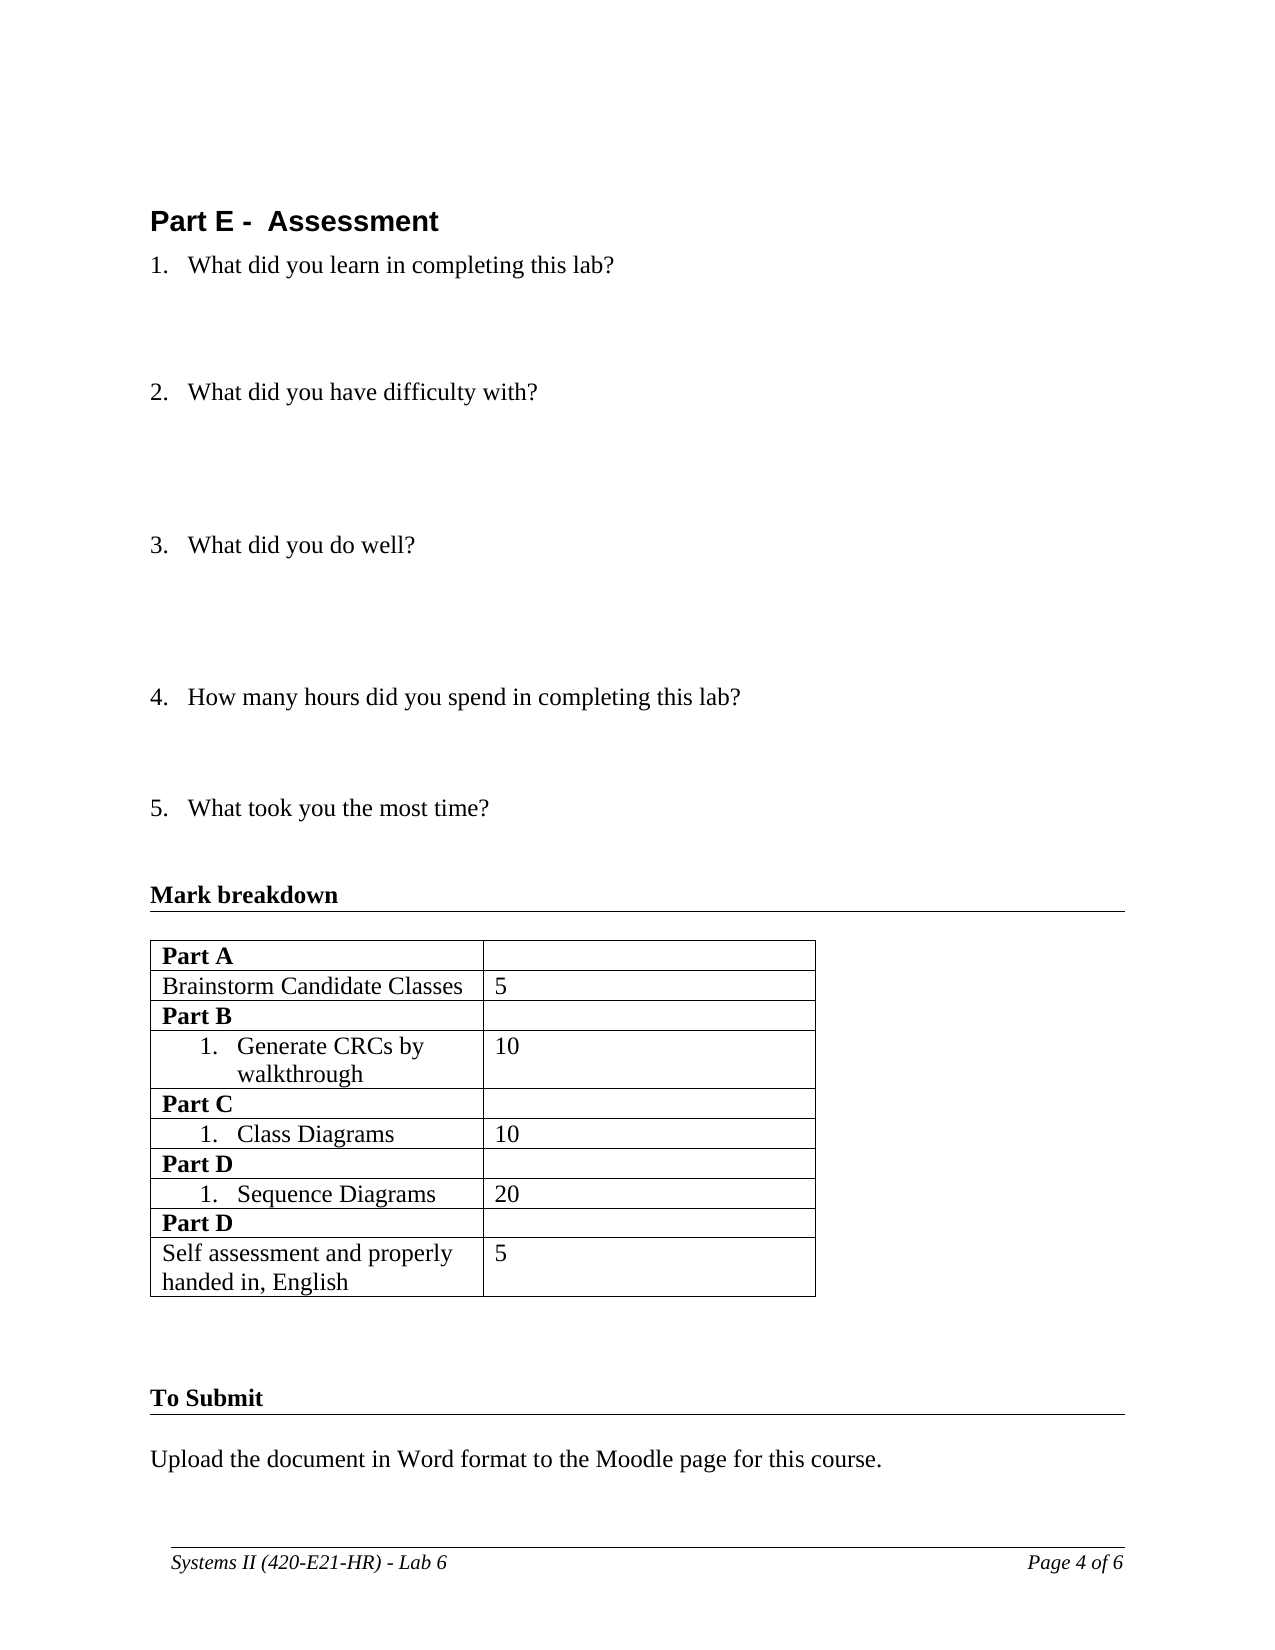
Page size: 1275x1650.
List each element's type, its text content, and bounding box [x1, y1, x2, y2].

list What did you have difficulty with? [150, 377, 1125, 406]
table_cell 10 [484, 1031, 815, 1088]
table_header Part A [151, 941, 483, 970]
table_cell [484, 1001, 815, 1030]
table_cell Part D [151, 1149, 483, 1178]
table_cell Part C [151, 1089, 483, 1118]
list What did you learn in completing this lab? [150, 250, 1125, 278]
table_cell Class Diagrams [151, 1119, 483, 1148]
table_cell [484, 1149, 815, 1178]
table_cell Part D [151, 1209, 483, 1237]
table_header [484, 941, 815, 970]
text Mark breakdown [150, 880, 1125, 911]
list How many hours did you spend in completing this lab? [150, 682, 1125, 711]
text To Submit [150, 1383, 1125, 1414]
table_cell Generate CRCs by walkthrough [151, 1031, 483, 1088]
subtitle Part E - Assessment [150, 204, 1125, 237]
list What did you do well? [150, 530, 1125, 558]
table_cell 5 [484, 1238, 815, 1296]
table_cell Part B [151, 1001, 483, 1030]
table_cell 10 [484, 1119, 815, 1148]
text Upload the document in Word format to the Moodle page for this course. [150, 1444, 1125, 1472]
table_cell [484, 1089, 815, 1118]
table_cell Brainstorm Candidate Classes [151, 971, 483, 1000]
table_cell [484, 1209, 815, 1237]
table_cell Sequence Diagrams [151, 1179, 483, 1207]
table_cell 20 [484, 1179, 815, 1207]
list What took you the most time? [150, 793, 1125, 822]
table_cell 5 [484, 971, 815, 1000]
table_cell Self assessment and properly handed in, English [151, 1238, 483, 1296]
